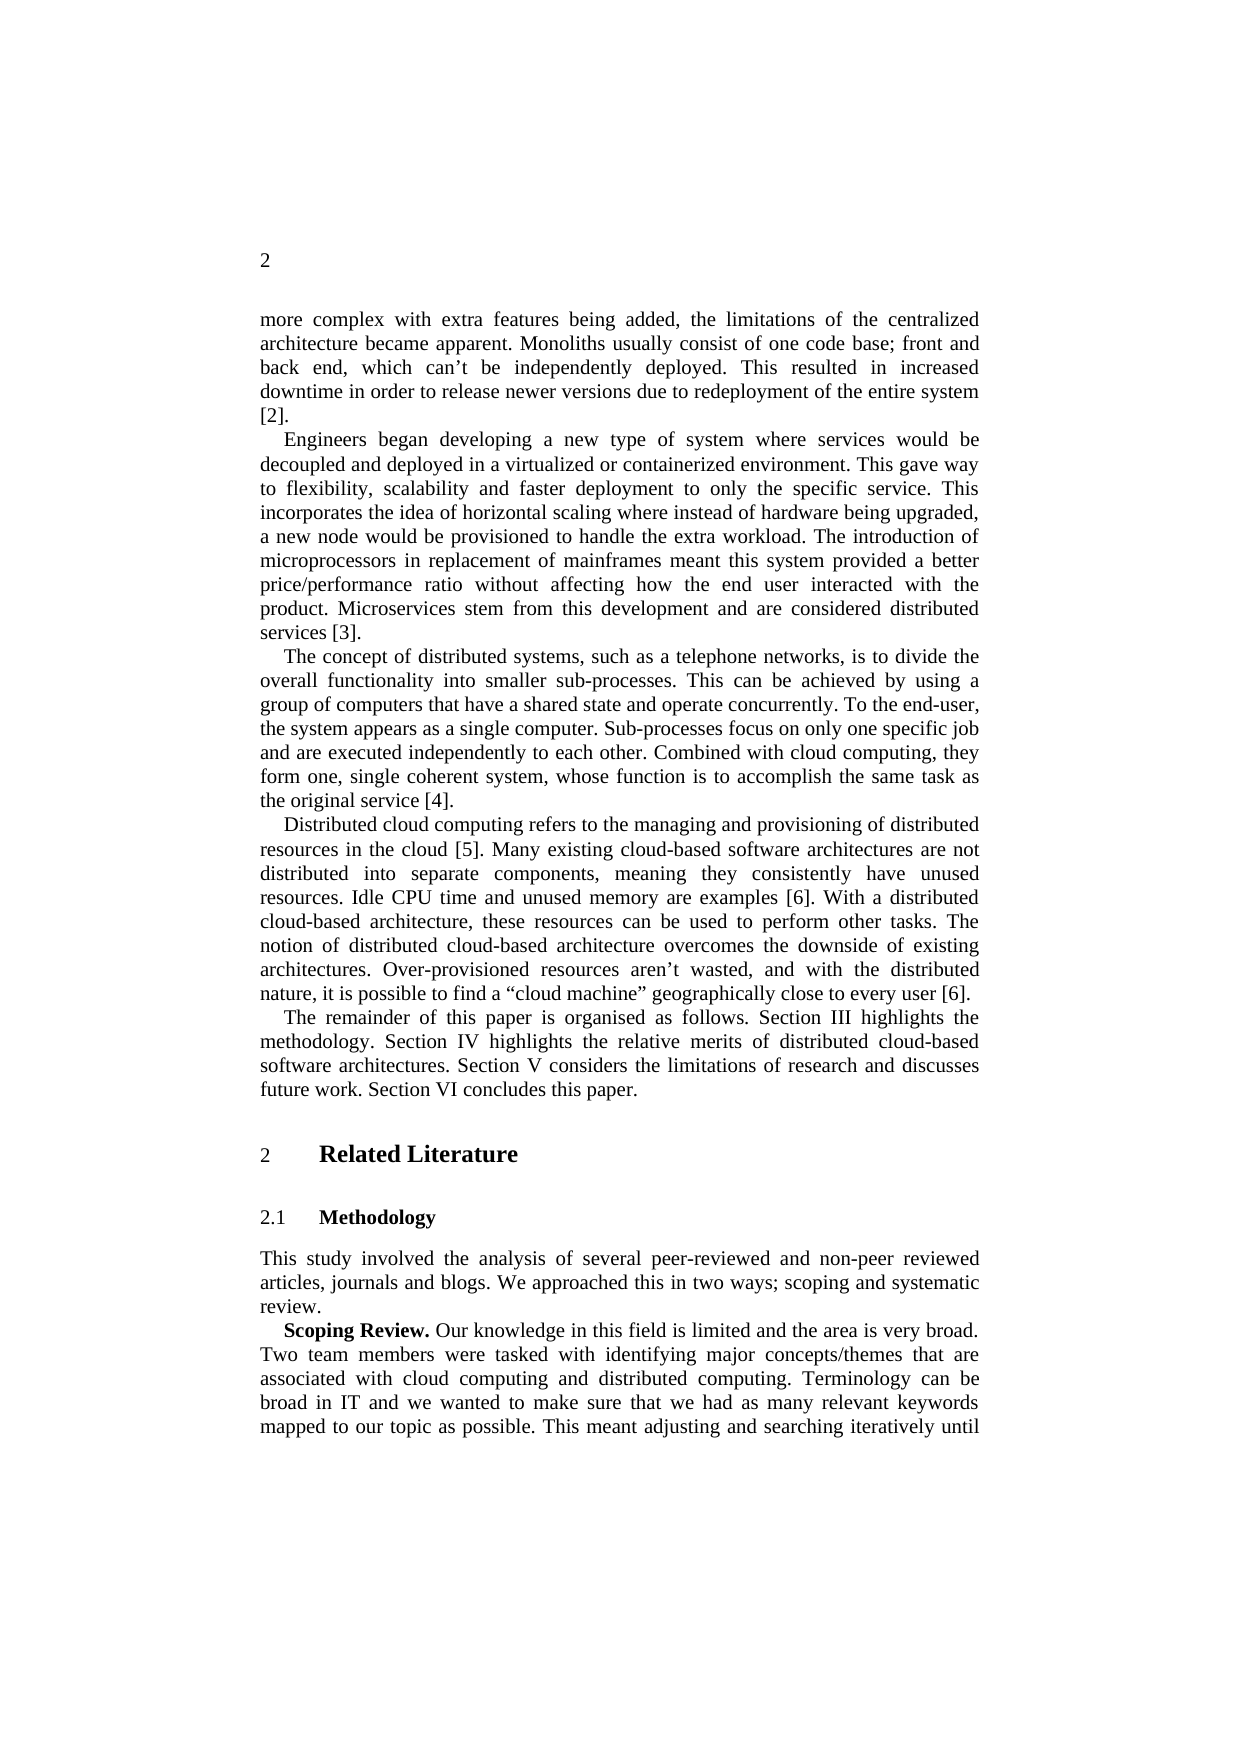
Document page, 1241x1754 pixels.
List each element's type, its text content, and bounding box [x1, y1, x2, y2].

list Methodology [260, 1205, 980, 1229]
text This study involved the analysis of several peer-reviewed and non-peer reviewed articles, journals and blogs. We approached this in two ways; scoping and systematic review. [260, 1246, 980, 1318]
text Distributed cloud computing refers to the managing and provisioning of distributed resources in the cloud [5]. Many existing cloud-based software architectures are not distributed into separate components, meaning they consistently have unused resources. Idle CPU time and unused memory are examples [6]. With a distributed cloud-based architecture, these resources can be used to perform other tasks. The notion of distributed cloud-based architecture overcomes the downside of existing architectures. Over-provisioned resources aren’t wasted, and with the distributed nature, it is possible to find a “cloud machine” geographically close to every user [6]. [260, 812, 980, 1005]
list Related Literature [260, 1139, 980, 1167]
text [260, 1318, 980, 1438]
text The remainder of this paper is organised as follows. Section III highlights the methodology. Section IV highlights the relative merits of distributed cloud-based software architectures. Section V considers the limitations of research and discusses future work. Section VI concludes this paper. [260, 1005, 980, 1101]
text The concept of distributed systems, such as a telephone networks, is to divide the overall functionality into smaller sub-processes. This can be achieved by using a group of computers that have a shared state and operate concurrently. To the end-user, the system appears as a single computer. Sub-processes focus on only one specific job and are executed independently to each other. Combined with cloud computing, they form one, single coherent system, whose function is to accomplish the same task as the original service [4]. [260, 644, 980, 812]
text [260, 307, 980, 427]
text Engineers began developing a new type of system where services would be decoupled and deployed in a virtualized or containerized environment. This gave way to flexibility, scalability and faster deployment to only the specific service. This incorporates the idea of horizontal scaling where instead of hardware being upgraded, a new node would be provisioned to handle the extra workload. The introduction of microprocessors in replacement of mainframes meant this system provided a better price/performance ratio without affecting how the end user interacted with the product. Microservices stem from this development and are considered distributed services [3]. [260, 427, 980, 644]
